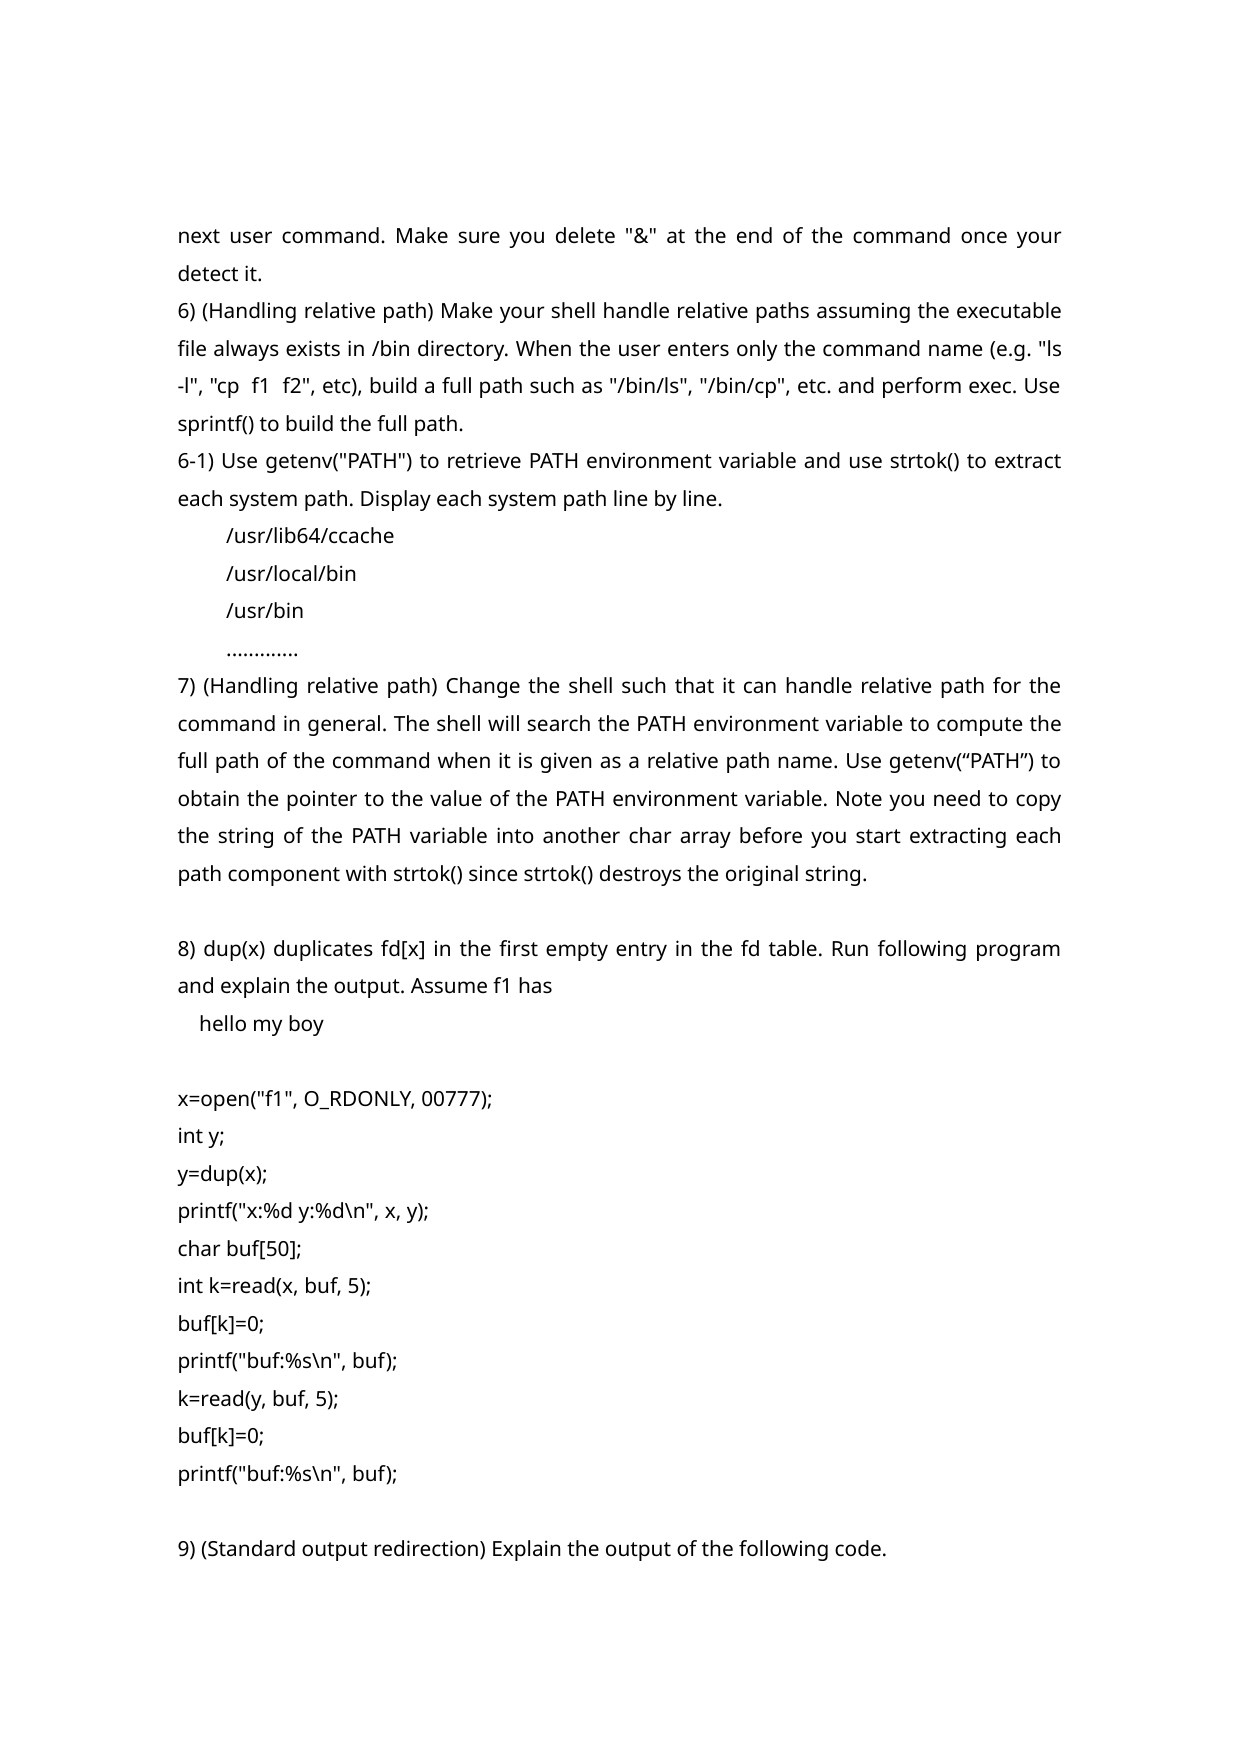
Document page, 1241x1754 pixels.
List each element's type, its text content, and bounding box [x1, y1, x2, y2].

text printf("x:%d y:%d\n", x, y); [177, 1192, 1063, 1229]
text int y; [177, 1117, 1063, 1154]
text /usr/lib64/ccache [177, 517, 1063, 554]
text y=dup(x); [177, 1154, 1063, 1192]
text k=read(y, buf, 5); [177, 1379, 1063, 1417]
text 7) (Handling relative path) Change the shell such that it can handle relative path for the command in general. The shell will search the PATH environment variable to compute the full path of the command when it is given as a relative path name. Use getenv(“PATH”) to obtain the pointer to the value of the PATH environment variable. Note you need to copy the string of the PATH variable into another char array before you start extracting each path component with strtok() since strtok() destroys the original string. [177, 667, 1063, 892]
text /usr/bin [177, 592, 1063, 629]
text 8) dup(x) duplicates fd[x] in the first empty entry in the fd table. Run following program and explain the output. Assume f1 has [177, 929, 1063, 1004]
text 6) (Handling relative path) Make your shell handle relative paths assuming the executable file always exists in /bin directory. When the user enters only the command name (e.g. "ls -l", "cp f1 f2", etc), build a full path such as "/bin/ls", "/bin/cp", etc. and perform exec. Use sprintf() to build the full path. [177, 292, 1063, 442]
text 6-1) Use getenv("PATH") to retrieve PATH environment variable and use strtok() to extract each system path. Display each system path line by line. [177, 442, 1063, 517]
text buf[k]=0; [177, 1304, 1063, 1342]
text printf("buf:%s\n", buf); [177, 1454, 1063, 1492]
text char buf[50]; [177, 1229, 1063, 1267]
text printf("buf:%s\n", buf); [177, 1342, 1063, 1379]
text int k=read(x, buf, 5); [177, 1267, 1063, 1304]
text x=open("f1", O_RDONLY, 00777); [177, 1079, 1063, 1117]
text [177, 217, 1063, 292]
text /usr/local/bin [177, 554, 1063, 592]
text 9) (Standard output redirection) Explain the output of the following code. [177, 1529, 1063, 1567]
text hello my boy [177, 1004, 1063, 1042]
text ............. [177, 629, 1063, 667]
text buf[k]=0; [177, 1417, 1063, 1454]
